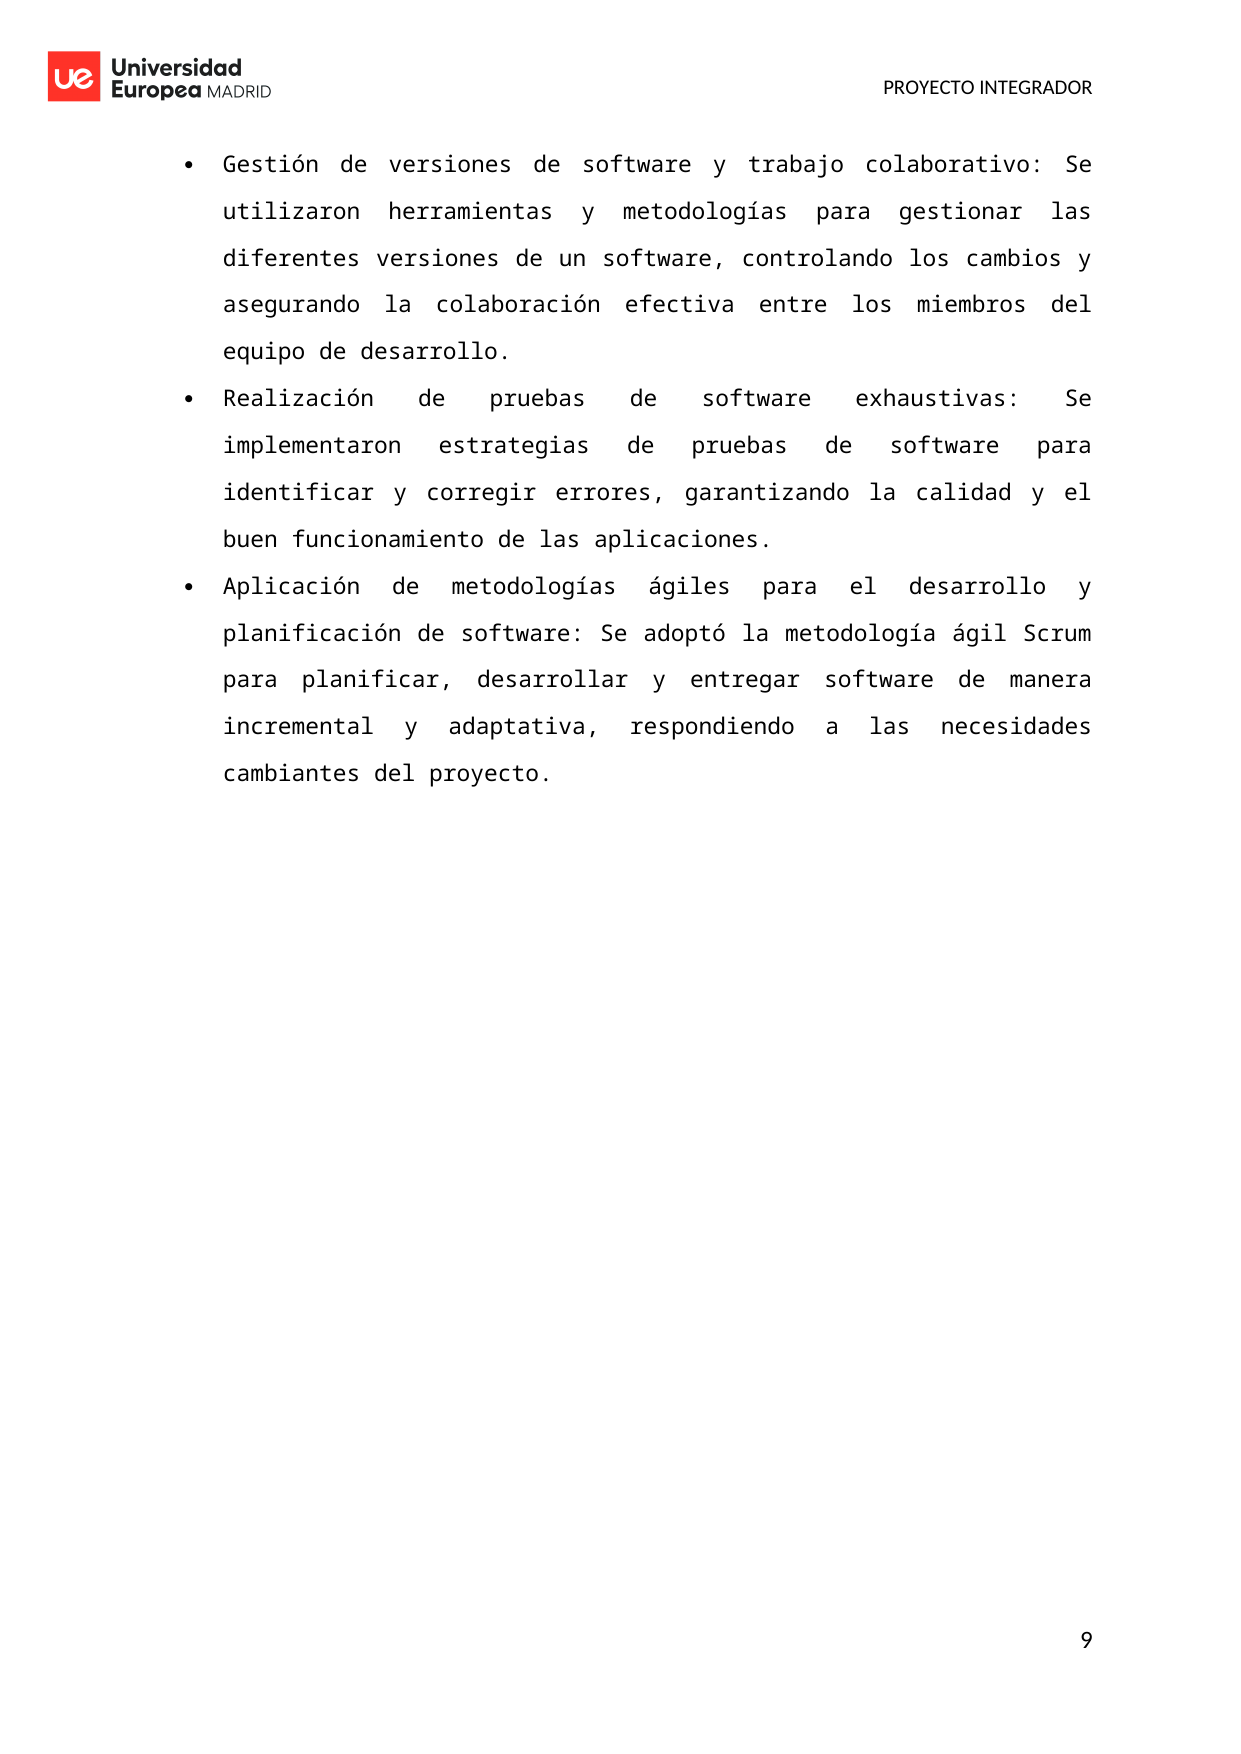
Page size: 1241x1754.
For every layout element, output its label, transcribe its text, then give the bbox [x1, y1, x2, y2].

list Aplicación de metodologías ágiles para el desarrollo y planificación de software: Se adoptó la metodología ágil Scrum para planificar, desarrollar y entregar software de manera incremental y adaptativa, respondiendo a las necesidades cambiantes del proyecto. [185, 569, 1092, 788]
picture [47, 51, 273, 102]
list Gestión de versiones de software y trabajo colaborativo: Se utilizaron herramientas y metodologías para gestionar las diferentes versiones de un software, controlando los cambios y asegurando la colaboración efectiva entre los miembros del equipo de desarrollo. [185, 148, 1092, 366]
